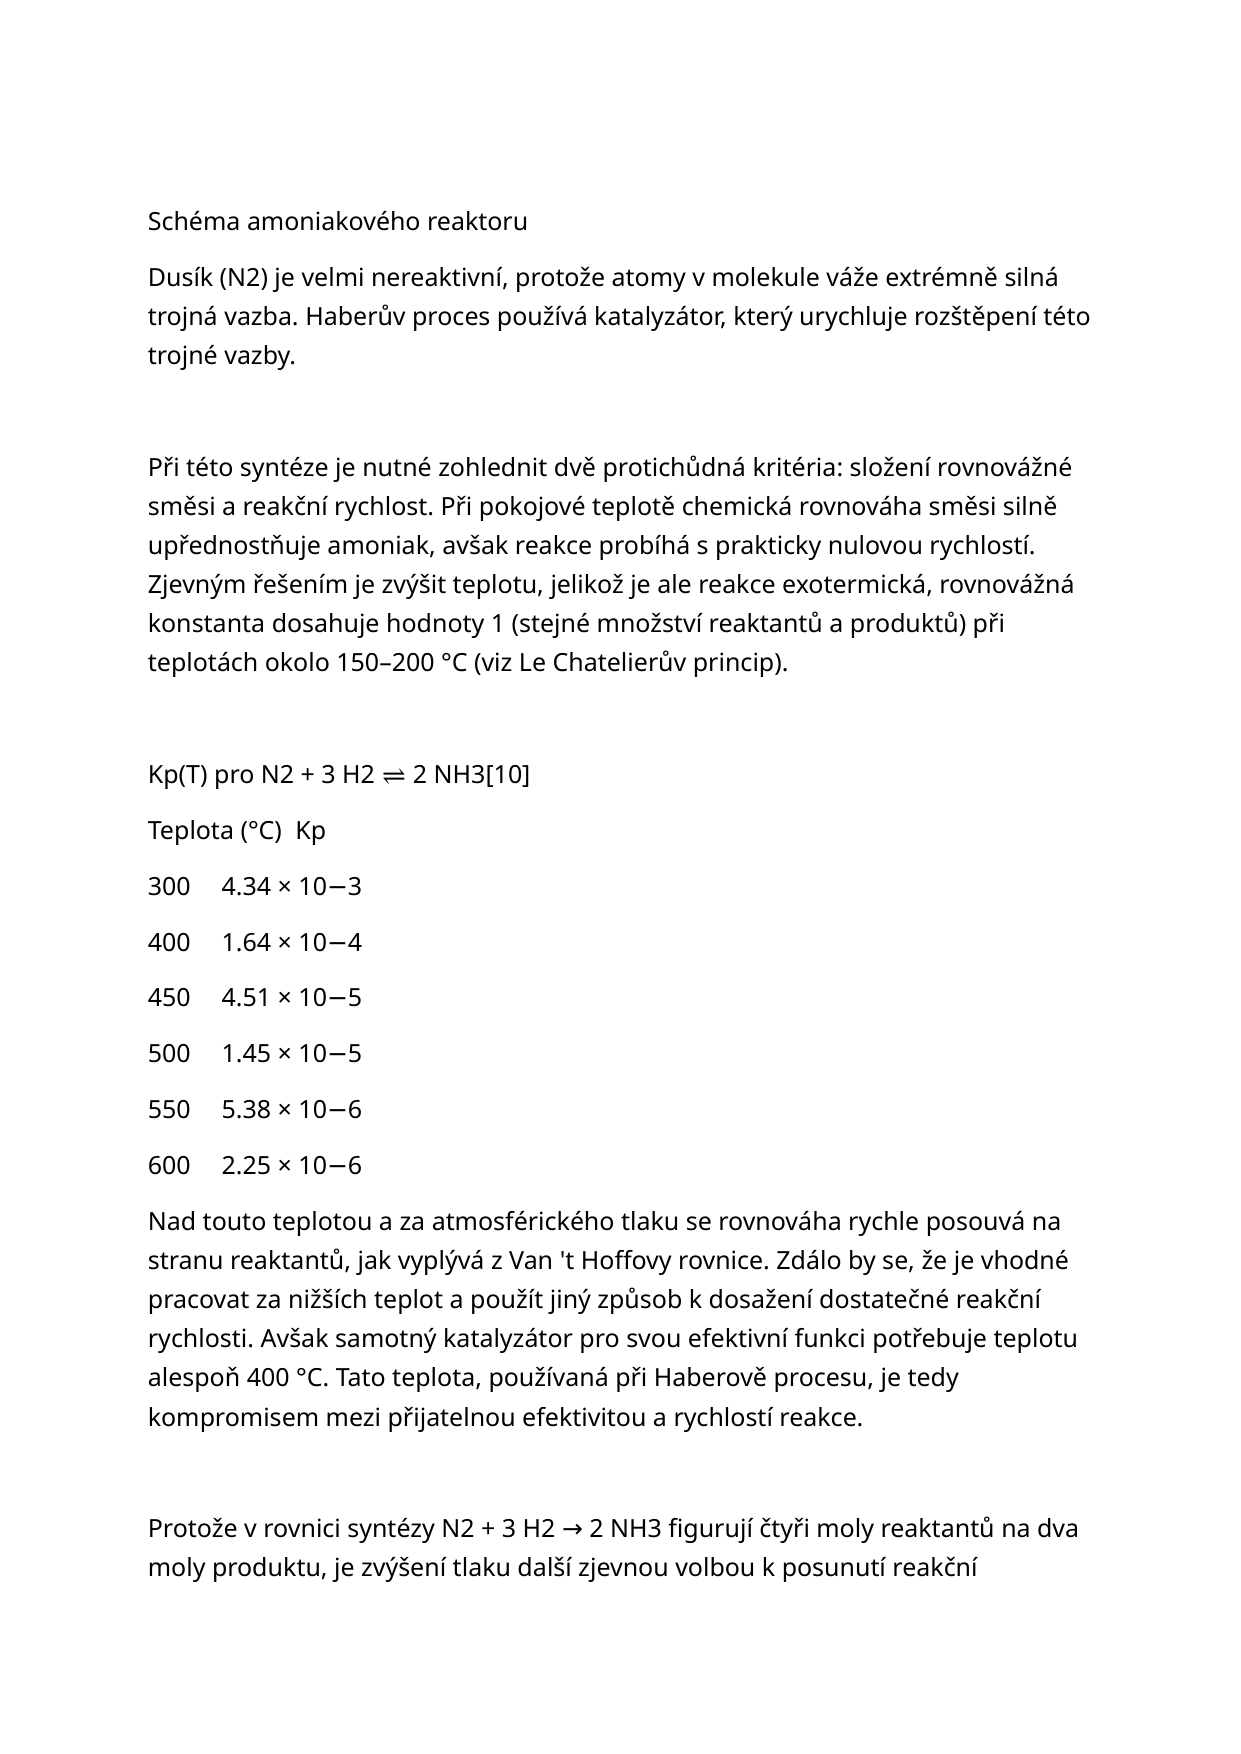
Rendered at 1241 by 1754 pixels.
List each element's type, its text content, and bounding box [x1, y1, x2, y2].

text Při této syntéze je nutné zohlednit dvě protichůdná kritéria: složení rovnovážné směsi a reakční rychlost. Při pokojové teplotě chemická rovnováha směsi silně upřednostňuje amoniak, avšak reakce probíhá s prakticky nulovou rychlostí. Zjevným řešením je zvýšit teplotu, jelikož je ale reakce exotermická, rovnovážná konstanta dosahuje hodnoty 1 (stejné množství reaktantů a produktů) při teplotách okolo 150–200 °C (viz Le Chatelierův princip). [148, 449, 1093, 679]
text 450 4.51 × 10−5 [148, 980, 1093, 1014]
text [148, 1511, 1093, 1584]
text 550 5.38 × 10−6 [148, 1092, 1093, 1126]
text 300 4.34 × 10−3 [148, 868, 1093, 902]
text Kp(T) pro N2 + 3 H2 ⇌ 2 NH3[10] [148, 757, 1093, 791]
text 400 1.64 × 10−4 [148, 924, 1093, 958]
text 500 1.45 × 10−5 [148, 1036, 1093, 1070]
text Teplota (°C) Kp [148, 813, 1093, 847]
text 600 2.25 × 10−6 [148, 1148, 1093, 1182]
text Nad touto teplotou a za atmosférického tlaku se rovnováha rychle posouvá na stranu reaktantů, jak vyplývá z Van 't Hoffovy rovnice. Zdálo by se, že je vhodné pracovat za nižších teplot a použít jiný způsob k dosažení dostatečné reakční rychlosti. Avšak samotný katalyzátor pro svou efektivní funkci potřebuje teplotu alespoň 400 °C. Tato teplota, používaná při Haberově procesu, je tedy kompromisem mezi přijatelnou efektivitou a rychlostí reakce. [148, 1203, 1093, 1433]
text Schéma amoniakového reaktoru [148, 203, 1093, 237]
text Dusík (N2) je velmi nereaktivní, protože atomy v molekule váže extrémně silná trojná vazba. Haberův proces používá katalyzátor, který urychluje rozštěpení této trojné vazby. [148, 259, 1093, 372]
